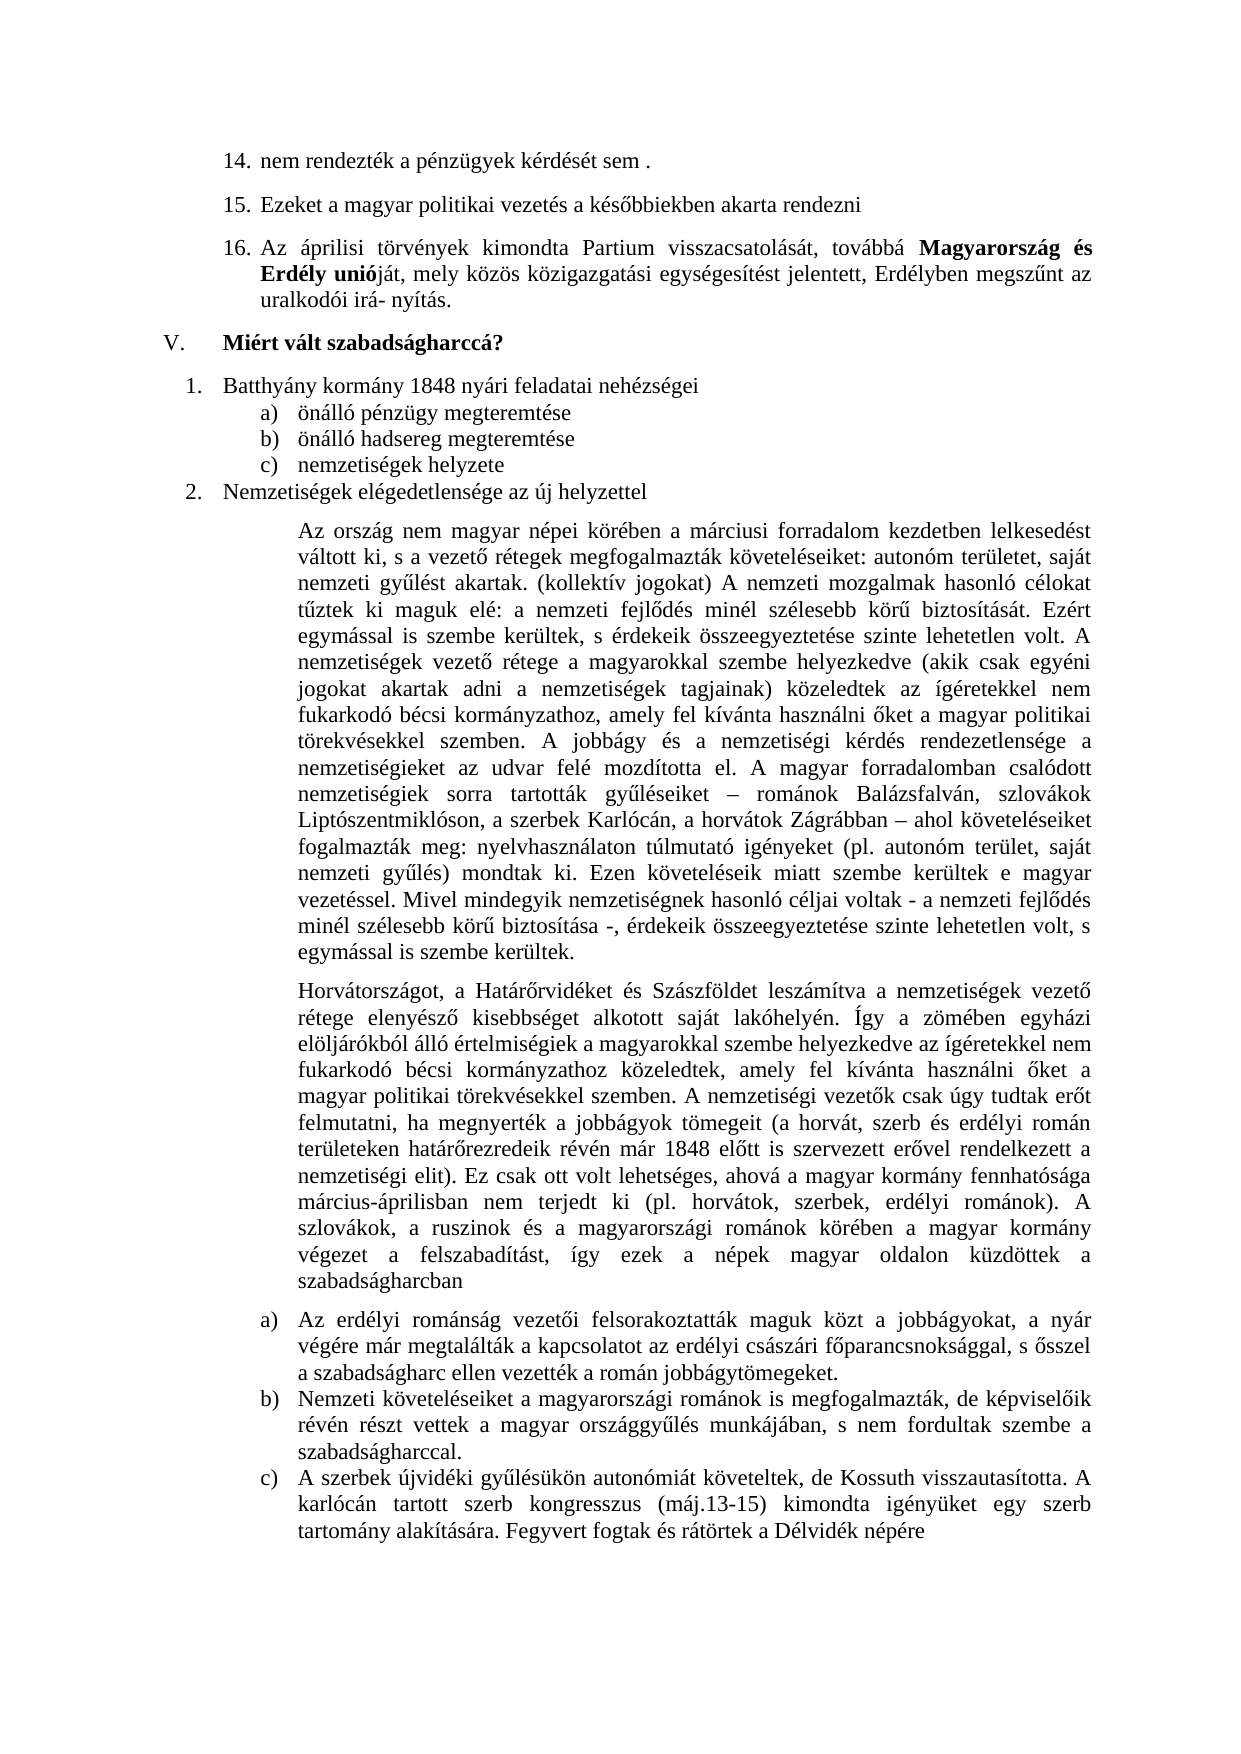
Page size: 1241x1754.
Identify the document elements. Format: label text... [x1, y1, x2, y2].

list Az erdélyi románság vezetői felsorakoztatták maguk közt a jobbágyokat, a nyár végére már megtalálták a kapcsolatot az erdélyi császári főparancsnoksággal, s ősszel a szabadságharc ellen vezették a román jobbágytömegeket. [260, 1306, 1093, 1385]
list önálló hadsereg megteremtése [260, 425, 1093, 451]
list Ezeket a magyar politikai vezetés a későbbiekben akarta rendezni [223, 191, 1093, 217]
list A szerbek újvidéki gyűlésükön autonómiát követeltek, de Kossuth visszautasította. A karlócán tartott szerb kongresszus (máj.13-15) kimondta igényüket egy szerb tartomány alakítására. Fegyvert fogtak és rátörtek a Délvidék népére [260, 1464, 1093, 1543]
text Az ország nem magyar népei körében a márciusi forradalom kezdetben lelkesedést váltott ki, s a vezető rétegek megfogalmazták követeléseiket: autonóm területet, saját nemzeti gyűlést akartak. (kollektív jogokat) A nemzeti mozgalmak hasonló célokat tűztek ki maguk elé: a nemzeti fejlődés minél szélesebb körű biztosítását. Ezért egymással is szembe kerültek, s érdekeik összeegyeztetése szinte lehetetlen volt. A nemzetiségek vezető rétege a magyarokkal szembe helyezkedve (akik csak egyéni jogokat akartak adni a nemzetiségek tagjainak) közeledtek az ígéretekkel nem fukarkodó bécsi kormányzathoz, amely fel kívánta használni őket a magyar politikai törekvésekkel szemben. A jobbágy és a nemzetiségi kérdés rendezetlensége a nemzetiségieket az udvar felé mozdította el. A magyar forradalomban csalódott nemzetiségiek sorra tartották gyűléseiket – románok Balázsfalván, szlovákok Liptószentmiklóson, a szerbek Karlócán, a horvátok Zágrábban – ahol követeléseiket fogalmazták meg: nyelvhasználaton túlmutató igényeket (pl. autonóm terület, saját nemzeti gyűlés) mondtak ki. Ezen követeléseik miatt szembe kerültek e magyar vezetéssel. Mivel mindegyik nemzetiségnek hasonló céljai voltak - a nemzeti fejlődés minél szélesebb körű biztosítása -, érdekeik összeegyeztetése szinte lehetetlen volt, s egymással is szembe kerültek. [298, 517, 1093, 965]
list Batthyány kormány 1848 nyári feladatai nehézségei [185, 372, 1093, 399]
list önálló pénzügy megteremtése [260, 399, 1093, 425]
list nem rendezték a pénzügyek kérdését sem . [223, 148, 1093, 174]
list Az áprilisi törvények kimondta Partium visszacsatolását, továbbá Magyarország és Erdély unióját, mely közös közigazgatási egységesítést jelentett, Erdélyben megszűnt az uralkodói irá- nyítás. [223, 234, 1093, 313]
list Miért vált szabadságharccá? [185, 329, 1093, 356]
list Nemzetiségek elégedetlensége az új helyzettel [185, 478, 1093, 504]
text Horvátországot, a Határőrvidéket és Szászföldet leszámítva a nemzetiségek vezető rétege elenyésző kisebbséget alkotott saját lakóhelyén. Így a zömében egyházi elöljárókból álló értelmiségiek a magyarokkal szembe helyezkedve az ígéretekkel nem fukarkodó bécsi kormányzathoz közeledtek, amely fel kívánta használni őket a magyar politikai törekvésekkel szemben. A nemzetiségi vezetők csak úgy tudtak erőt felmutatni, ha megnyerték a jobbágyok tömegeit (a horvát, szerb és erdélyi román területeken határőrezredeik révén már 1848 előtt is szervezett erővel rendelkezett a nemzetiségi elit). Ez csak ott volt lehetséges, ahová a magyar kormány fennhatósága március-áprilisban nem terjedt ki (pl. horvátok, szerbek, erdélyi románok). A szlovákok, a ruszinok és a magyarországi románok körében a magyar kormány végezet a felszabadítást, így ezek a népek magyar oldalon küzdöttek a szabadságharcban [298, 977, 1093, 1293]
list Nemzeti követeléseiket a magyarországi románok is megfogalmazták, de képviselőik révén részt vettek a magyar országgyűlés munkájában, s nem fordultak szembe a szabadságharccal. [260, 1385, 1093, 1464]
list nemzetiségek helyzete [260, 451, 1093, 478]
